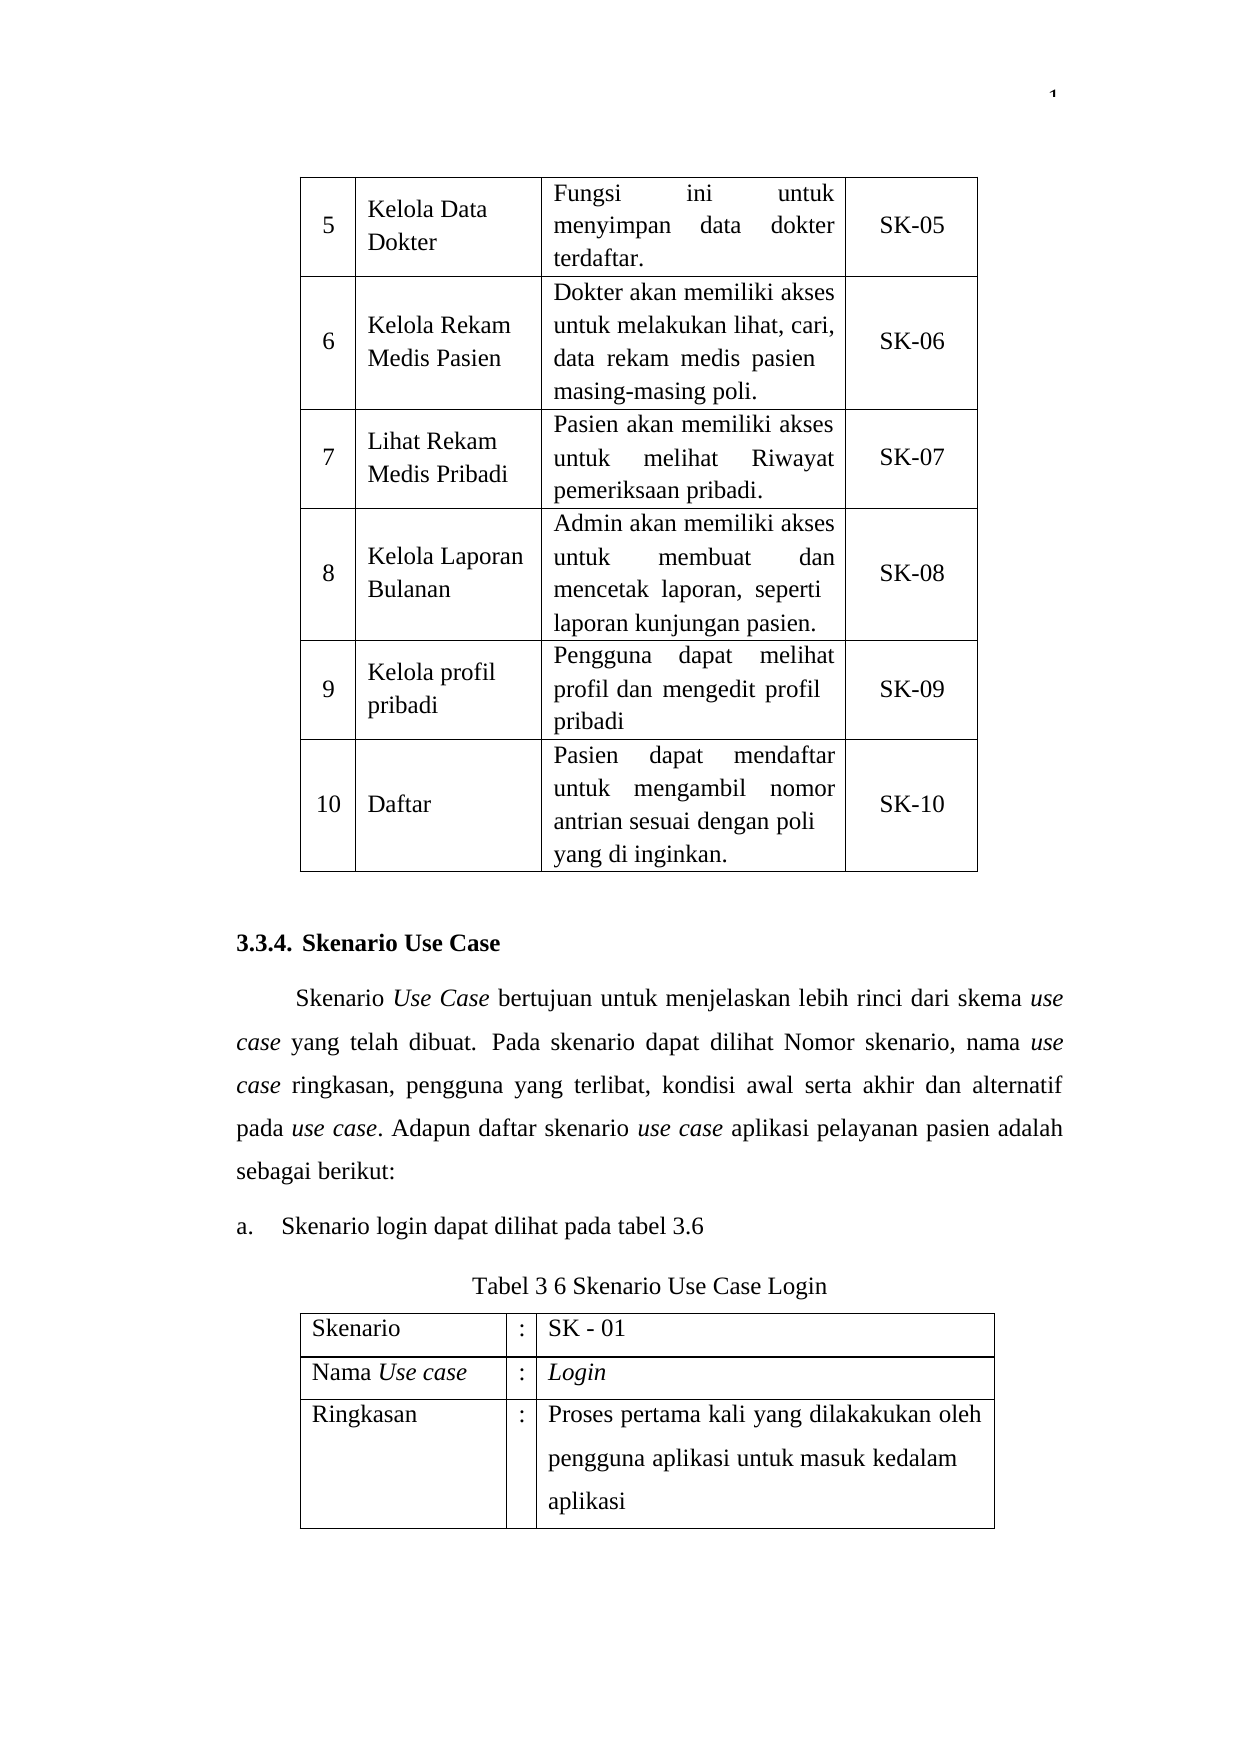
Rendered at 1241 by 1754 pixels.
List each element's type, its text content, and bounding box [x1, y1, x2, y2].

table_cell Dokter akan memiliki akses untuk melakukan lihat, cari, data rekam medis pasien masing-masing poli. [542, 277, 845, 408]
table_cell Login [537, 1358, 994, 1399]
table_cell SK-06 [846, 277, 977, 408]
table_cell 7 [301, 410, 355, 507]
table_header SK - 01 [537, 1314, 994, 1356]
table_header Kelola Data Dokter [356, 178, 541, 276]
table_header Skenario [301, 1314, 506, 1356]
table_cell Kelola profil pribadi [356, 641, 541, 739]
table_cell 10 [301, 740, 355, 871]
table_header SK-05 [846, 178, 977, 276]
list Skenario login dapat dilihat pada tabel 3.6 [236, 1211, 1119, 1240]
table_cell Ringkasan [301, 1400, 506, 1528]
subtitle Skenario Use Case [236, 928, 1119, 957]
table_cell SK-10 [846, 740, 977, 871]
table_cell 8 [301, 509, 355, 640]
table_cell Kelola Laporan Bulanan [356, 509, 541, 640]
table_cell Pasien akan memiliki akses untuk melihat Riwayat pemeriksaan pribadi. [542, 410, 845, 507]
table_cell Daftar [356, 740, 541, 871]
table_cell Nama Use case [301, 1358, 506, 1399]
table_cell SK-09 [846, 641, 977, 739]
table_cell Proses pertama kali yang dilakakukan oleh pengguna aplikasi untuk masuk kedalam aplikasi [537, 1400, 994, 1528]
table_cell : [507, 1358, 536, 1399]
table_cell Lihat Rekam Medis Pribadi [356, 410, 541, 507]
table_cell Pengguna dapat melihat profil dan mengedit profil pribadi [542, 641, 845, 739]
table_cell 6 [301, 277, 355, 408]
table_cell SK-08 [846, 509, 977, 640]
table_header Fungsi ini untuk menyimpan data dokter terdaftar. [542, 178, 845, 276]
table_cell Admin akan memiliki akses untuk membuat dan mencetak laporan, seperti laporan kunjungan pasien. [542, 509, 845, 640]
table_cell : [507, 1400, 536, 1528]
table_cell SK-07 [846, 410, 977, 507]
table_cell 9 [301, 641, 355, 739]
table_cell Pasien dapat mendaftar untuk mengambil nomor antrian sesuai dengan poli yang di inginkan. [542, 740, 845, 871]
table_header : [507, 1314, 536, 1356]
table_cell Kelola Rekam Medis Pasien [356, 277, 541, 408]
text Tabel 3 6 Skenario Use Case Login [472, 1271, 1119, 1300]
table_header 5 [301, 178, 355, 276]
text Skenario Use Case bertujuan untuk menjelaskan lebih rinci dari skema use case yang telah dibuat. Pada skenario dapat dilihat Nomor skenario, nama use case ringkasan, pengguna yang terlibat, kondisi awal serta akhir dan alternatif pada use case. Adapun daftar skenario use case aplikasi pelayanan pasien adalah sebagai berikut: [236, 983, 1063, 1185]
